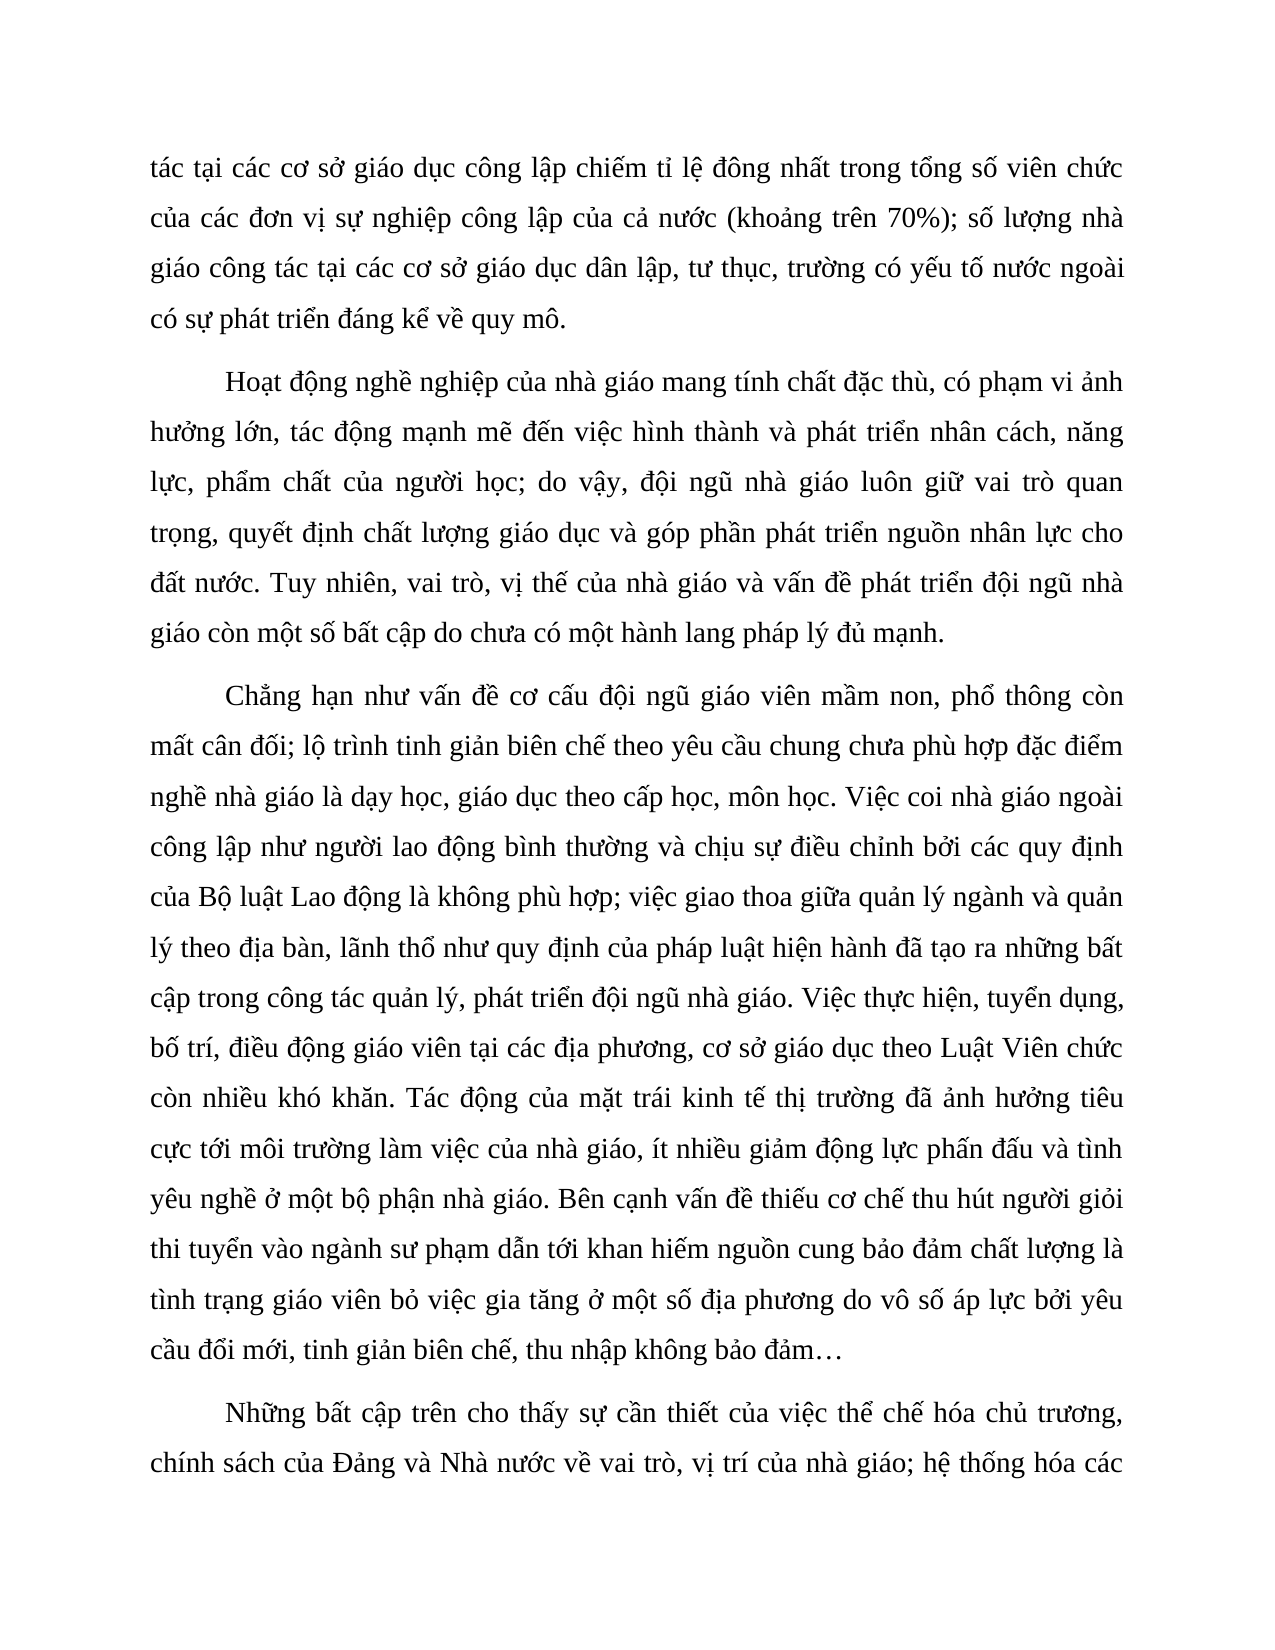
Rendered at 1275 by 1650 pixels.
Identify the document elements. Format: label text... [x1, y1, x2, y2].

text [150, 1395, 1125, 1479]
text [150, 150, 1125, 334]
text Hoạt động nghề nghiệp của nhà giáo mang tính chất đặc thù, có phạm vi ảnh hưởng lớn, tác động mạnh mẽ đến việc hình thành và phát triển nhân cách, năng lực, phẩm chất của người học; do vậy, đội ngũ nhà giáo luôn giữ vai trò quan trọng, quyết định chất lượng giáo dục và góp phần phát triển nguồn nhân lực cho đất nước. Tuy nhiên, vai trò, vị thế của nhà giáo và vấn đề phát triển đội ngũ nhà giáo còn một số bất cập do chưa có một hành lang pháp lý đủ mạnh. [150, 364, 1125, 649]
text Chẳng hạn như vấn đề cơ cấu đội ngũ giáo viên mầm non, phổ thông còn mất cân đối; lộ trình tinh giản biên chế theo yêu cầu chung chưa phù hợp đặc điểm nghề nhà giáo là dạy học, giáo dục theo cấp học, môn học. Việc coi nhà giáo ngoài công lập như người lao động bình thường và chịu sự điều chỉnh bởi các quy định của Bộ luật Lao động là không phù hợp; việc giao thoa giữa quản lý ngành và quản lý theo địa bàn, lãnh thổ như quy định của pháp luật hiện hành đã tạo ra những bất cập trong công tác quản lý, phát triển đội ngũ nhà giáo. Việc thực hiện, tuyển dụng, bố trí, điều động giáo viên tại các địa phương, cơ sở giáo dục theo Luật Viên chức còn nhiều khó khăn. Tác động của mặt trái kinh tế thị trường đã ảnh hưởng tiêu cực tới môi trường làm việc của nhà giáo, ít nhiều giảm động lực phấn đấu và tình yêu nghề ở một bộ phận nhà giáo. Bên cạnh vấn đề thiếu cơ chế thu hút người giỏi thi tuyển vào ngành sư phạm dẫn tới khan hiếm nguồn cung bảo đảm chất lượng là tình trạng giáo viên bỏ việc gia tăng ở một số địa phương do vô số áp lực bởi yêu cầu đổi mới, tinh giản biên chế, thu nhập không bảo đảm… [150, 678, 1125, 1366]
